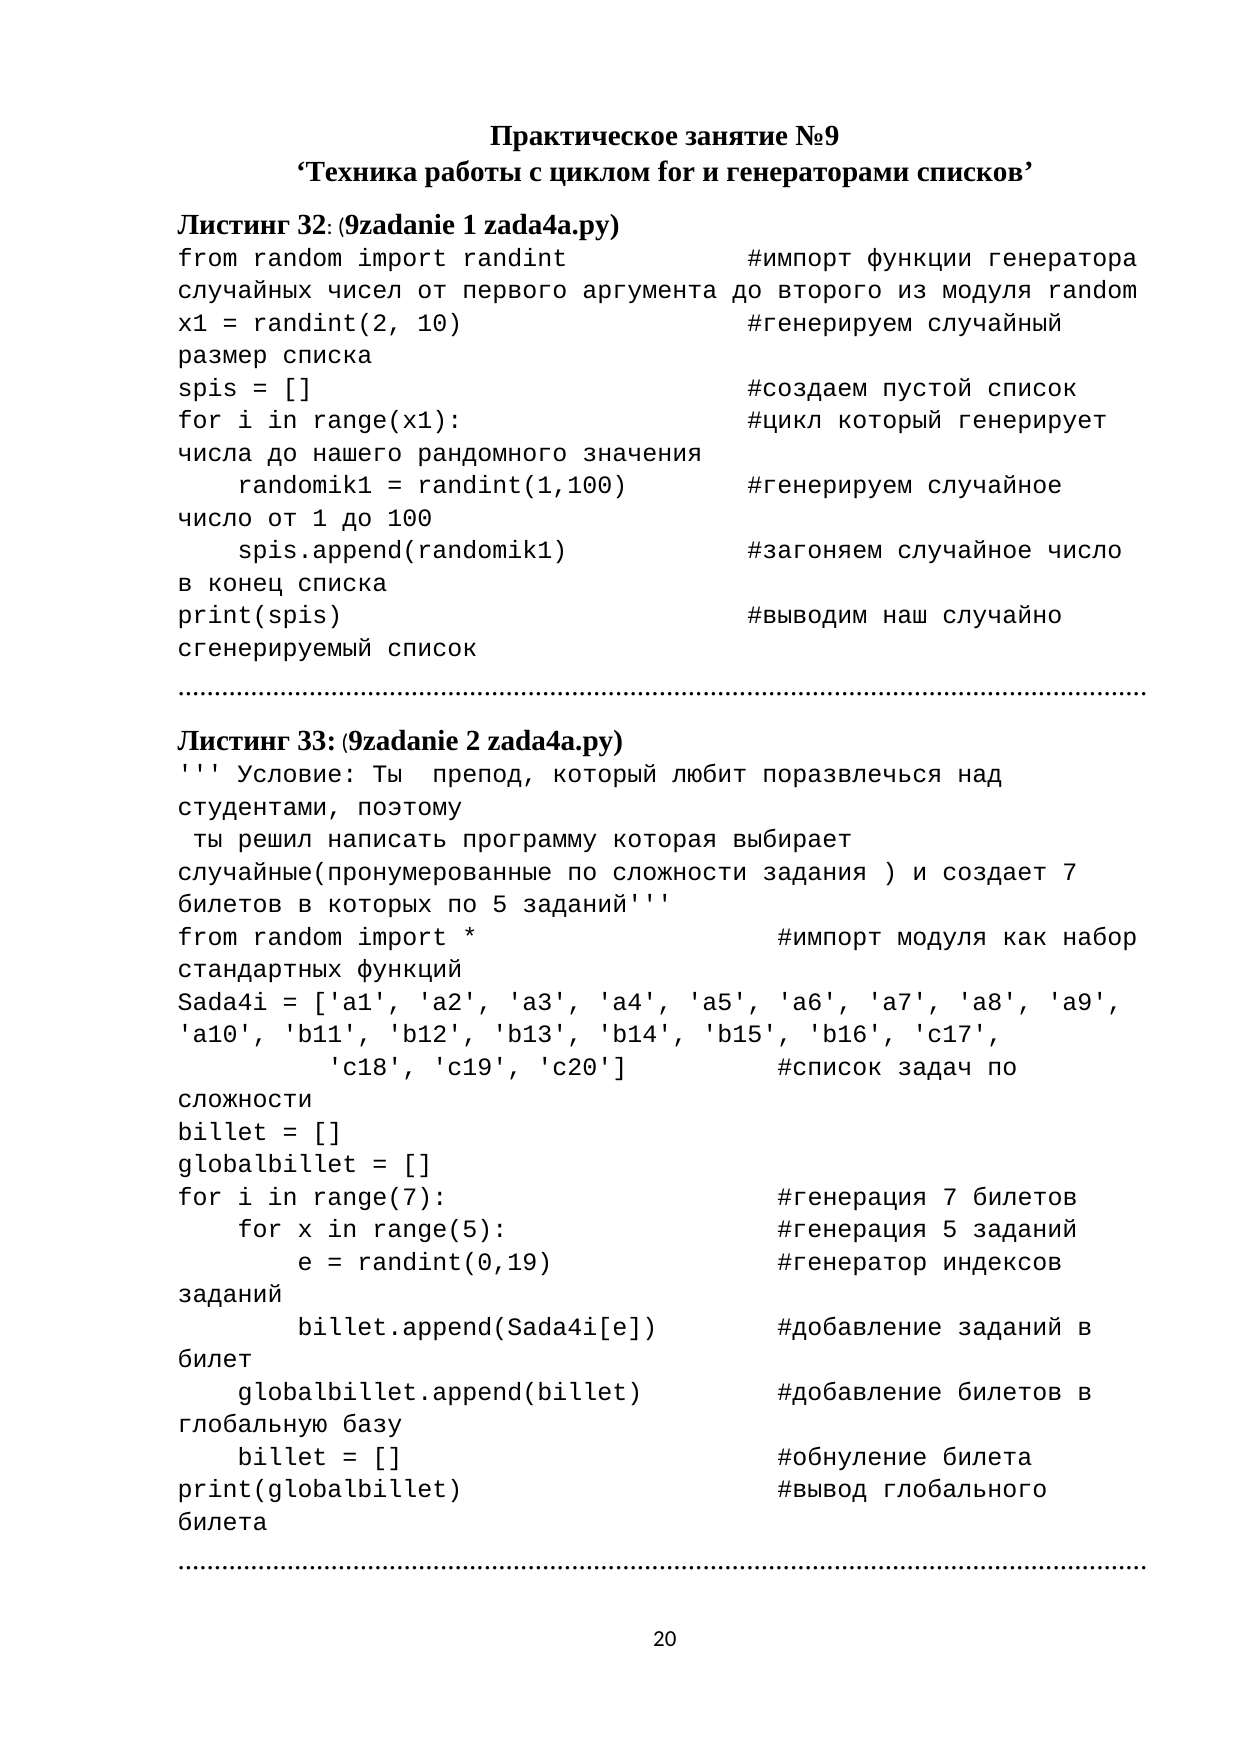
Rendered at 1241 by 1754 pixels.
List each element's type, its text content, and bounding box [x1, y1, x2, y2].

text spis.append(randomik1) #загоняем случайное число в конец списка [177, 538, 1152, 599]
subtitle Практическое занятие №9 [177, 118, 1152, 152]
text for i in range(x1): #цикл который генерирует числа до нашего рандомного значения [177, 408, 1152, 469]
text globalbillet = [] [177, 1152, 1152, 1180]
text ''' Условие: Ты препод, который любит поразвлечься над студентами, поэтому [177, 762, 1152, 823]
text e = randint(0,19) #генератор индексов заданий [177, 1249, 1152, 1310]
text spis = [] #создаем пустой список [177, 376, 1152, 404]
text ..................................................................................................................................... [177, 668, 1152, 702]
text x1 = randint(2, 10) #генерируем случайный размер списка [177, 311, 1152, 371]
text for x in range(5): #генерация 5 заданий [177, 1217, 1152, 1245]
text ‘Техника работы с циклом for и генераторами списков’ [177, 154, 1152, 188]
text billet.append(Sada4i[e]) #добавление заданий в билет [177, 1314, 1152, 1375]
text from random import * #импорт модуля как набор стандартных функций [177, 924, 1152, 985]
text 'c18', 'c19', 'c20'] #список задач по сложности [177, 1054, 1152, 1115]
text globalbillet.append(billet) #добавление билетов в глобальную базу [177, 1379, 1152, 1440]
text randomik1 = randint(1,100) #генерируем случайное число от 1 до 100 [177, 473, 1152, 534]
text ..................................................................................................................................... [177, 1542, 1152, 1575]
text Листинг 33: (9zadanie 2 zada4a.py) [177, 723, 1152, 757]
text billet = [] #обнуление билета [177, 1444, 1152, 1473]
text print(globalbillet) #вывод глобального билета [177, 1477, 1152, 1538]
text for i in range(7): #генерация 7 билетов [177, 1184, 1152, 1213]
text billet = [] [177, 1119, 1152, 1148]
text Листинг 32: (9zadanie 1 zada4a.py) [177, 207, 1152, 241]
text ты решил написать программу которая выбирает случайные(пронумерованные по сложности задания ) и создает 7 билетов в которых по 5 заданий''' [177, 827, 1152, 920]
text Sada4i = ['a1', 'a2', 'a3', 'a4', 'a5', 'a6', 'a7', 'a8', 'a9', 'a10', 'b11', 'b12', 'b13', 'b14', 'b15', 'b16', 'c17', [177, 989, 1152, 1050]
text from random import randint #импорт функции генератора случайных чисел от первого аргумента до второго из модуля random [177, 246, 1152, 306]
text print(spis) #выводим наш случайно сгенерируемый список [177, 603, 1152, 664]
